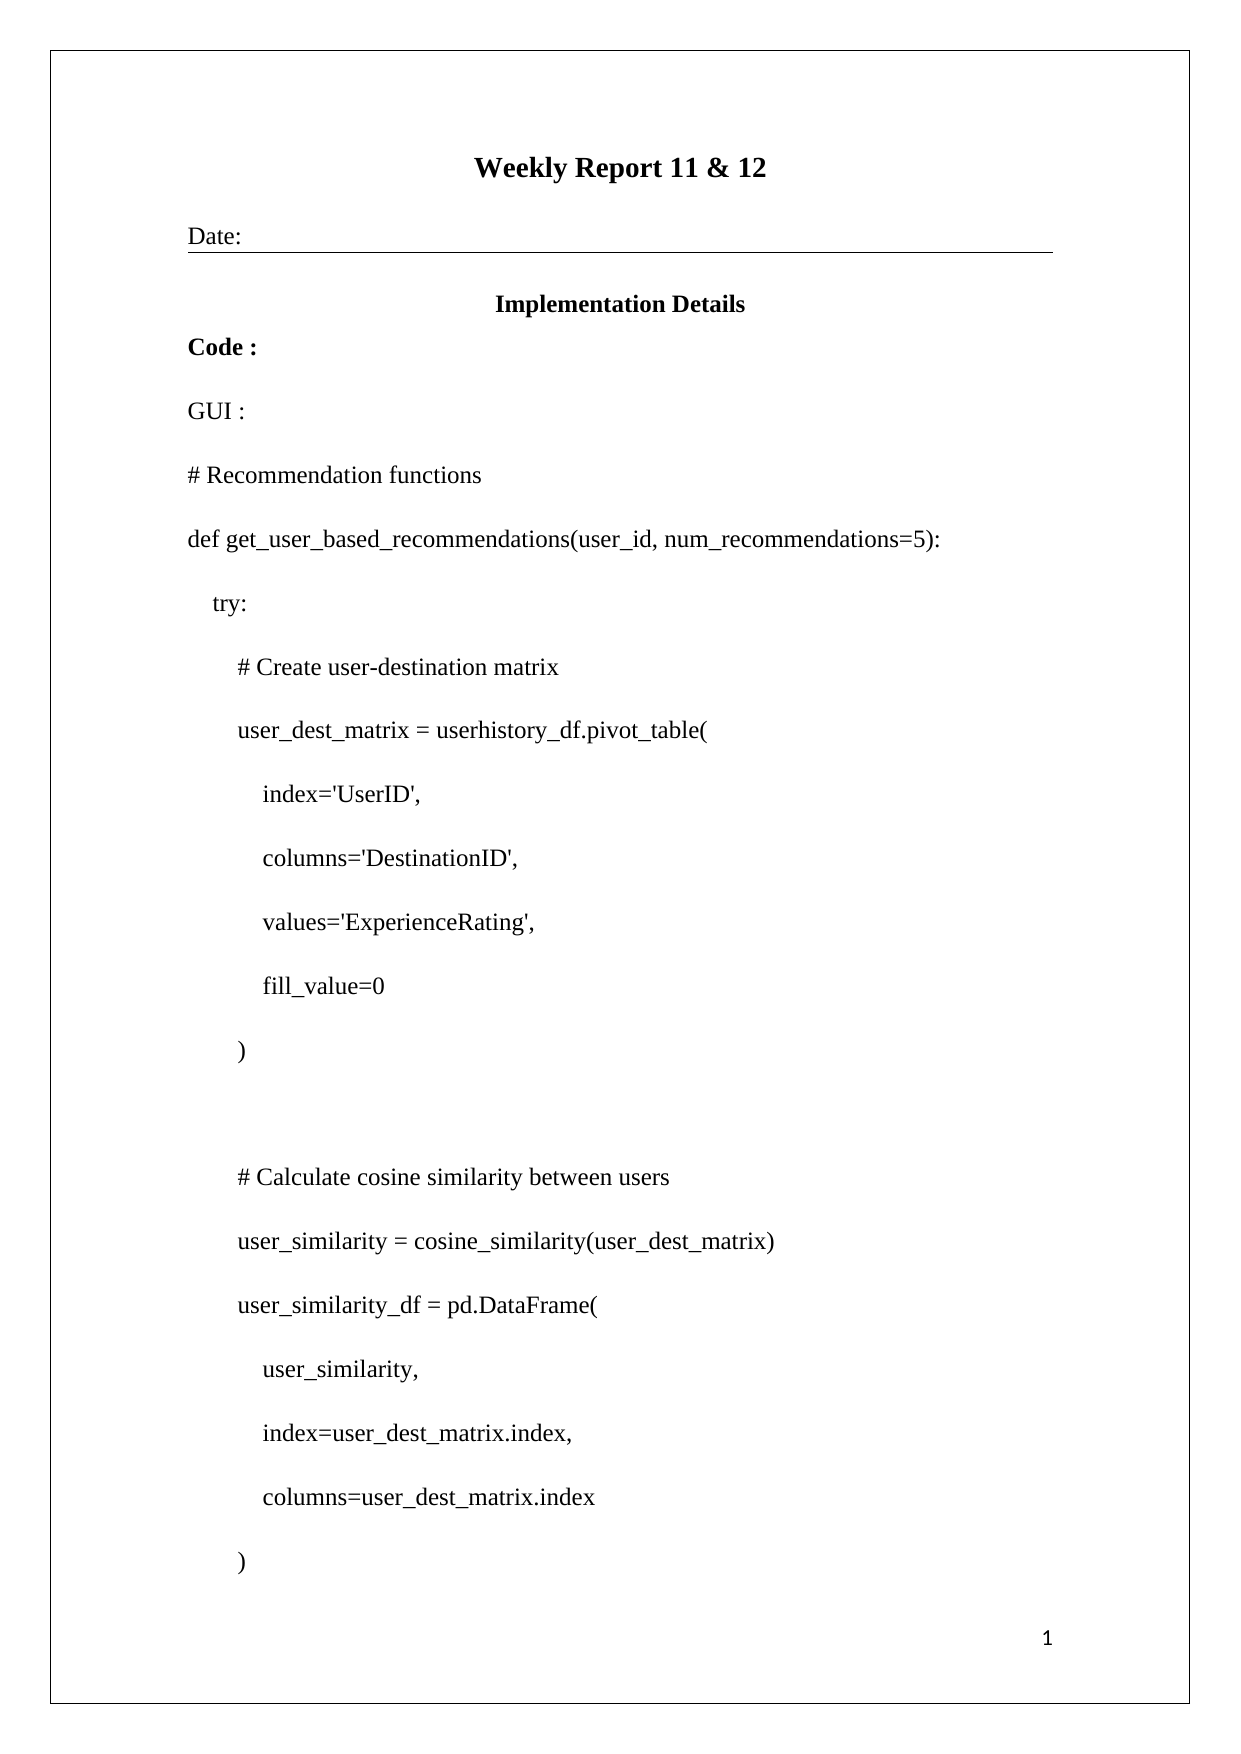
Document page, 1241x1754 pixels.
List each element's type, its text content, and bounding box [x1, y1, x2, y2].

text Code : [187, 332, 1053, 361]
subtitle Implementation Details [187, 289, 1053, 317]
text index=user_dest_matrix.index, [187, 1418, 1053, 1447]
text ) [187, 1546, 1053, 1575]
text ) [187, 1035, 1053, 1064]
text index='UserID', [187, 779, 1053, 808]
text Date: [187, 221, 1053, 253]
text columns=user_dest_matrix.index [187, 1482, 1053, 1511]
text # Create user-destination matrix [187, 652, 1053, 680]
text user_dest_matrix = userhistory_df.pivot_table( [187, 716, 1053, 744]
text # Calculate cosine similarity between users [187, 1162, 1053, 1191]
text try: [187, 588, 1053, 616]
text user_similarity = cosine_similarity(user_dest_matrix) [187, 1226, 1053, 1255]
text GUI : [187, 396, 1053, 424]
text def get_user_based_recommendations(user_id, num_recommendations=5): [187, 524, 1053, 552]
text fill_value=0 [187, 971, 1053, 1000]
text # Recommendation functions [187, 460, 1053, 488]
text columns='DestinationID', [187, 843, 1053, 872]
text user_similarity_df = pd.DataFrame( [187, 1290, 1053, 1319]
text user_similarity, [187, 1354, 1053, 1383]
text values='ExperienceRating', [187, 907, 1053, 936]
text Weekly Report 11 & 12 [187, 150, 1053, 183]
